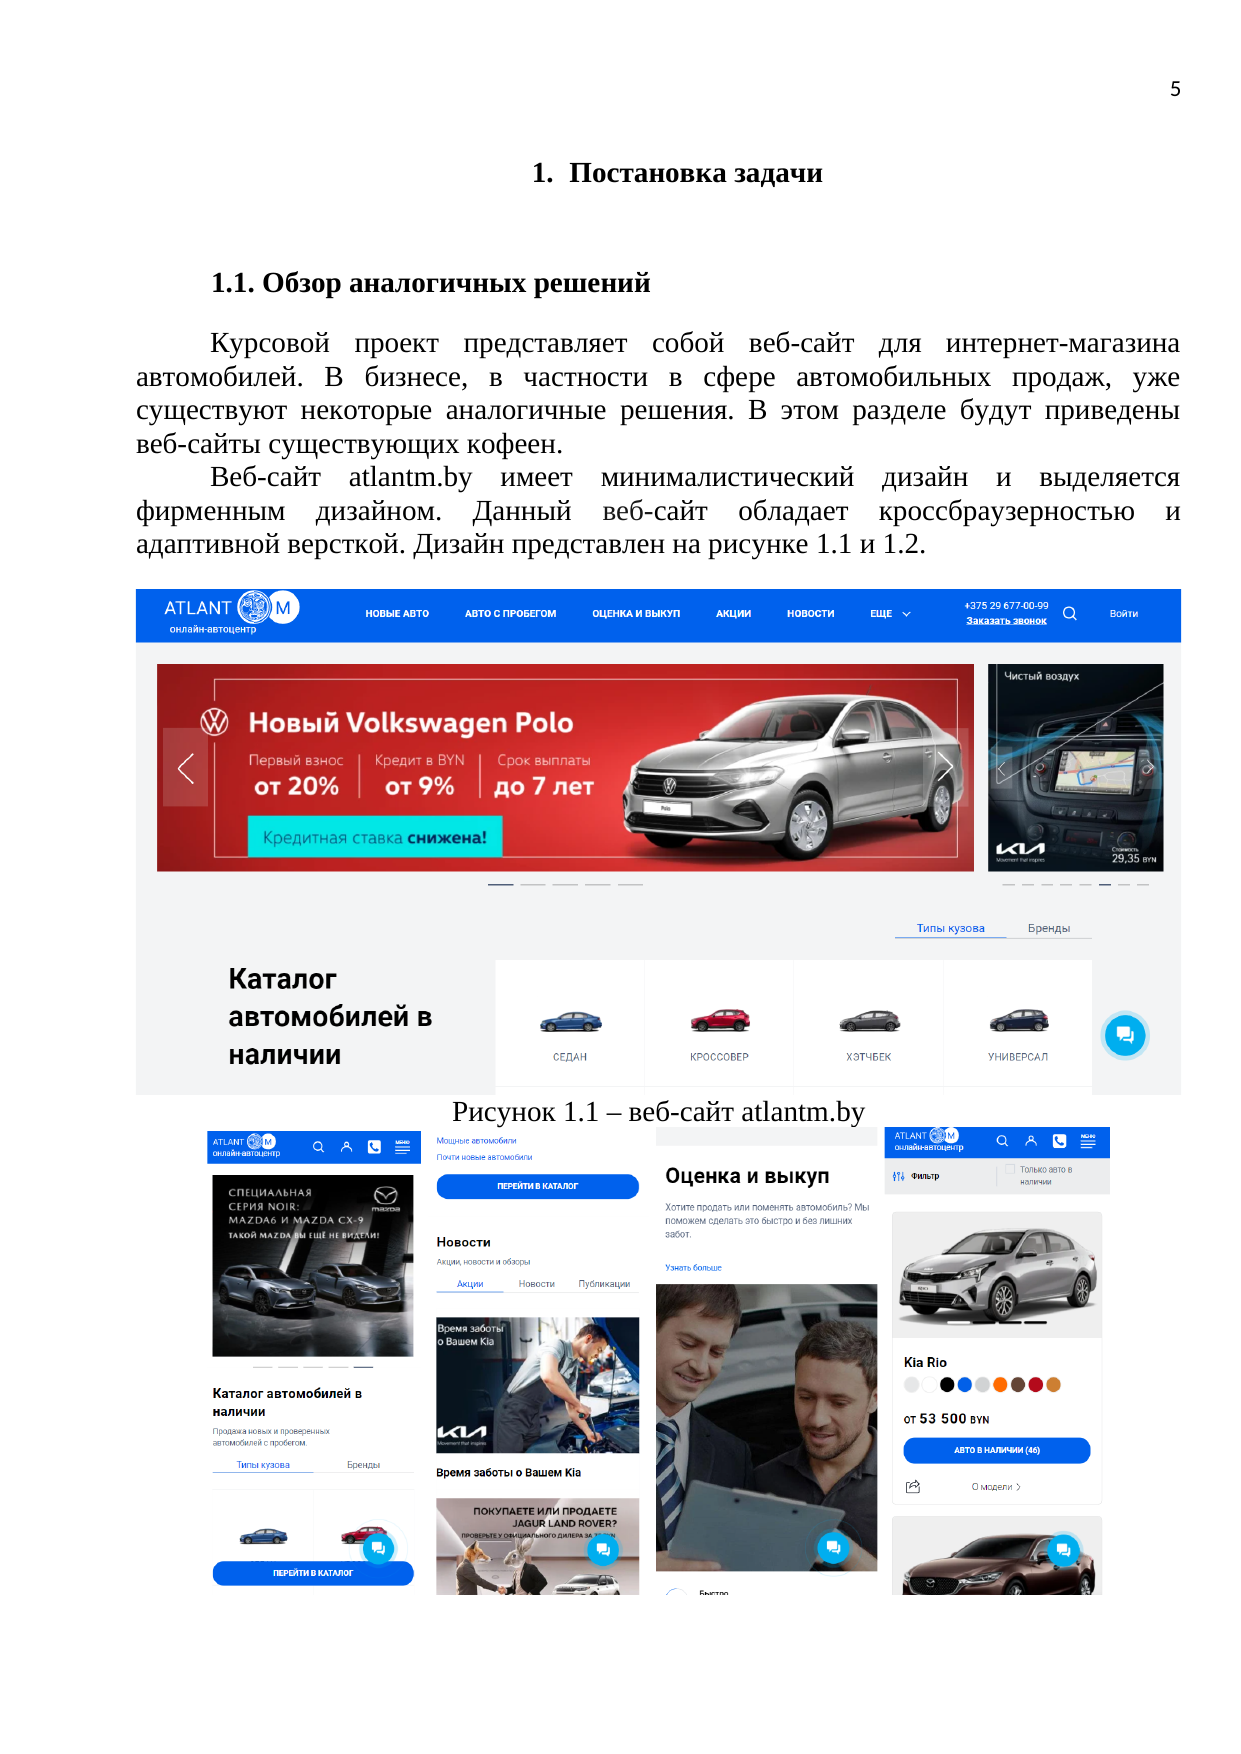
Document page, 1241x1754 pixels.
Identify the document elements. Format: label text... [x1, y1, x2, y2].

text Веб-сайт atlantm.by имеет минималистический дизайн и выделяется фирменным дизайном. Данный веб-сайт обладает кроссбраузерностью и адаптивной версткой. Дизайн представлен на рисунке 1.1 и 1.2. [136, 459, 1181, 560]
subtitle 1.1. Обзор аналогичных решений [211, 226, 1181, 298]
picture [207, 1131, 421, 1595]
text Рисунок 1.1 – веб-сайт atlantm.by [136, 1095, 1181, 1128]
list Постановка задачи [173, 155, 1181, 188]
picture [428, 1131, 649, 1595]
picture [656, 1127, 878, 1595]
text Курсовой проект представляет собой веб-сайт для интернет-магазина автомобилей. В бизнесе, в частности в сфере автомобильных продаж, уже существуют некоторые аналогичные решения. В этом разделе будут приведены веб-сайты существующих кофеен. [136, 325, 1181, 459]
picture [884, 1127, 1110, 1595]
picture [135, 589, 1182, 1095]
